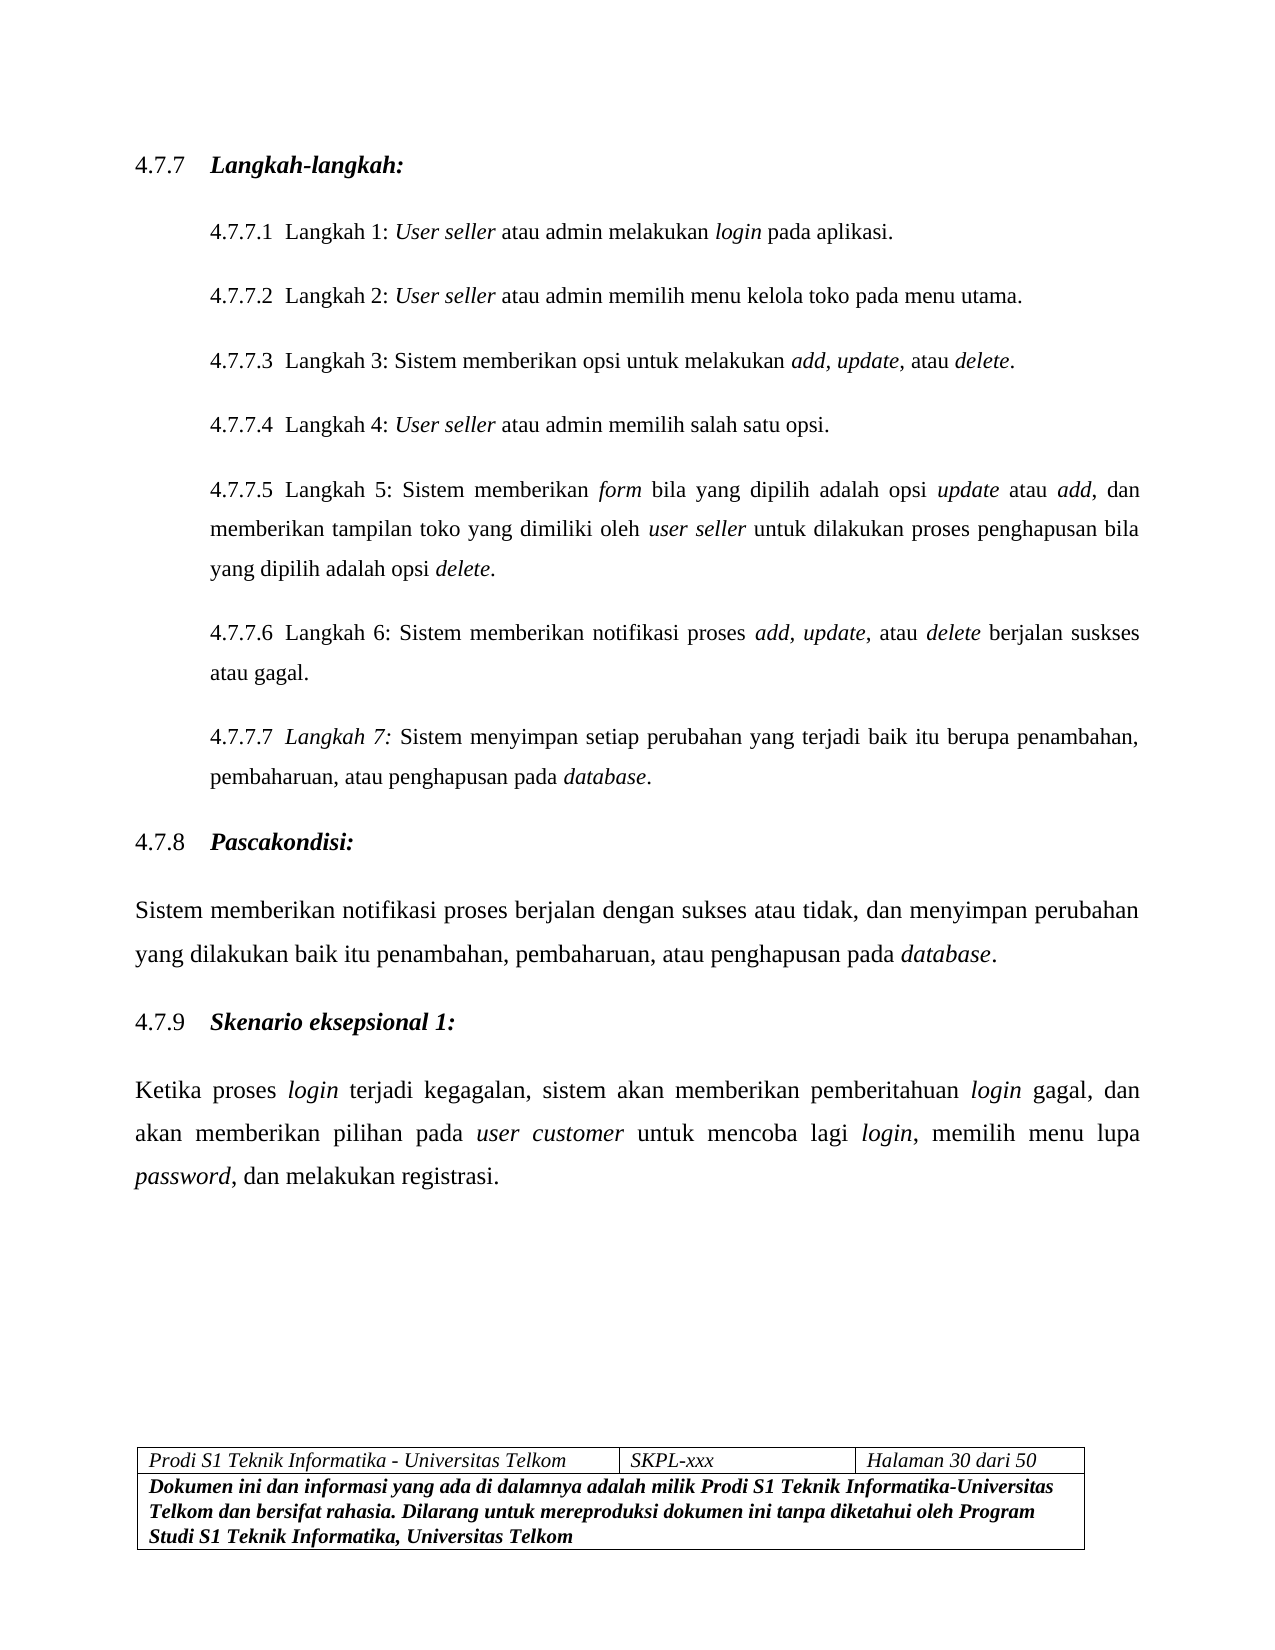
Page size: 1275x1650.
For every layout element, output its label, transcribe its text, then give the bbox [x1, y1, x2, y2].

subtitle Langkah 3: Sistem memberikan opsi untuk melakukan add, update, atau delete. [210, 347, 1140, 373]
subtitle Langkah 5: Sistem memberikan form bila yang dipilih adalah opsi update atau add, dan memberikan tampilan toko yang dimiliki oleh user seller untuk dilakukan proses penghapusan bila yang dipilih adalah opsi delete. [210, 476, 1140, 581]
subtitle Langkah 6: Sistem memberikan notifikasi proses add, update, atau delete berjalan suskses atau gagal. [210, 619, 1140, 685]
text Ketika proses login terjadi kegagalan, sistem akan memberikan pemberitahuan login gagal, dan akan memberikan pilihan pada user customer untuk mencoba lagi login, memilih menu lupa password, dan melakukan registrasi. [135, 1075, 1140, 1190]
subtitle Langkah 7: Sistem menyimpan setiap perubahan yang terjadi baik itu berupa penambahan, pembaharuan, atau penghapusan pada database. [210, 723, 1140, 789]
subtitle Langkah-langkah: [135, 150, 1140, 179]
subtitle Langkah 1: User seller atau admin melakukan login pada aplikasi. [210, 218, 1140, 244]
text Sistem memberikan notifikasi proses berjalan dengan sukses atau tidak, dan menyimpan perubahan yang dilakukan baik itu penambahan, pembaharuan, atau penghapusan pada database. [135, 896, 1140, 967]
subtitle Pascakondisi: [135, 827, 1140, 856]
subtitle Skenario eksepsional 1: [135, 1007, 1140, 1036]
subtitle Langkah 2: User seller atau admin memilih menu kelola toko pada menu utama. [210, 283, 1140, 309]
subtitle Langkah 4: User seller atau admin memilih salah satu opsi. [210, 412, 1140, 438]
